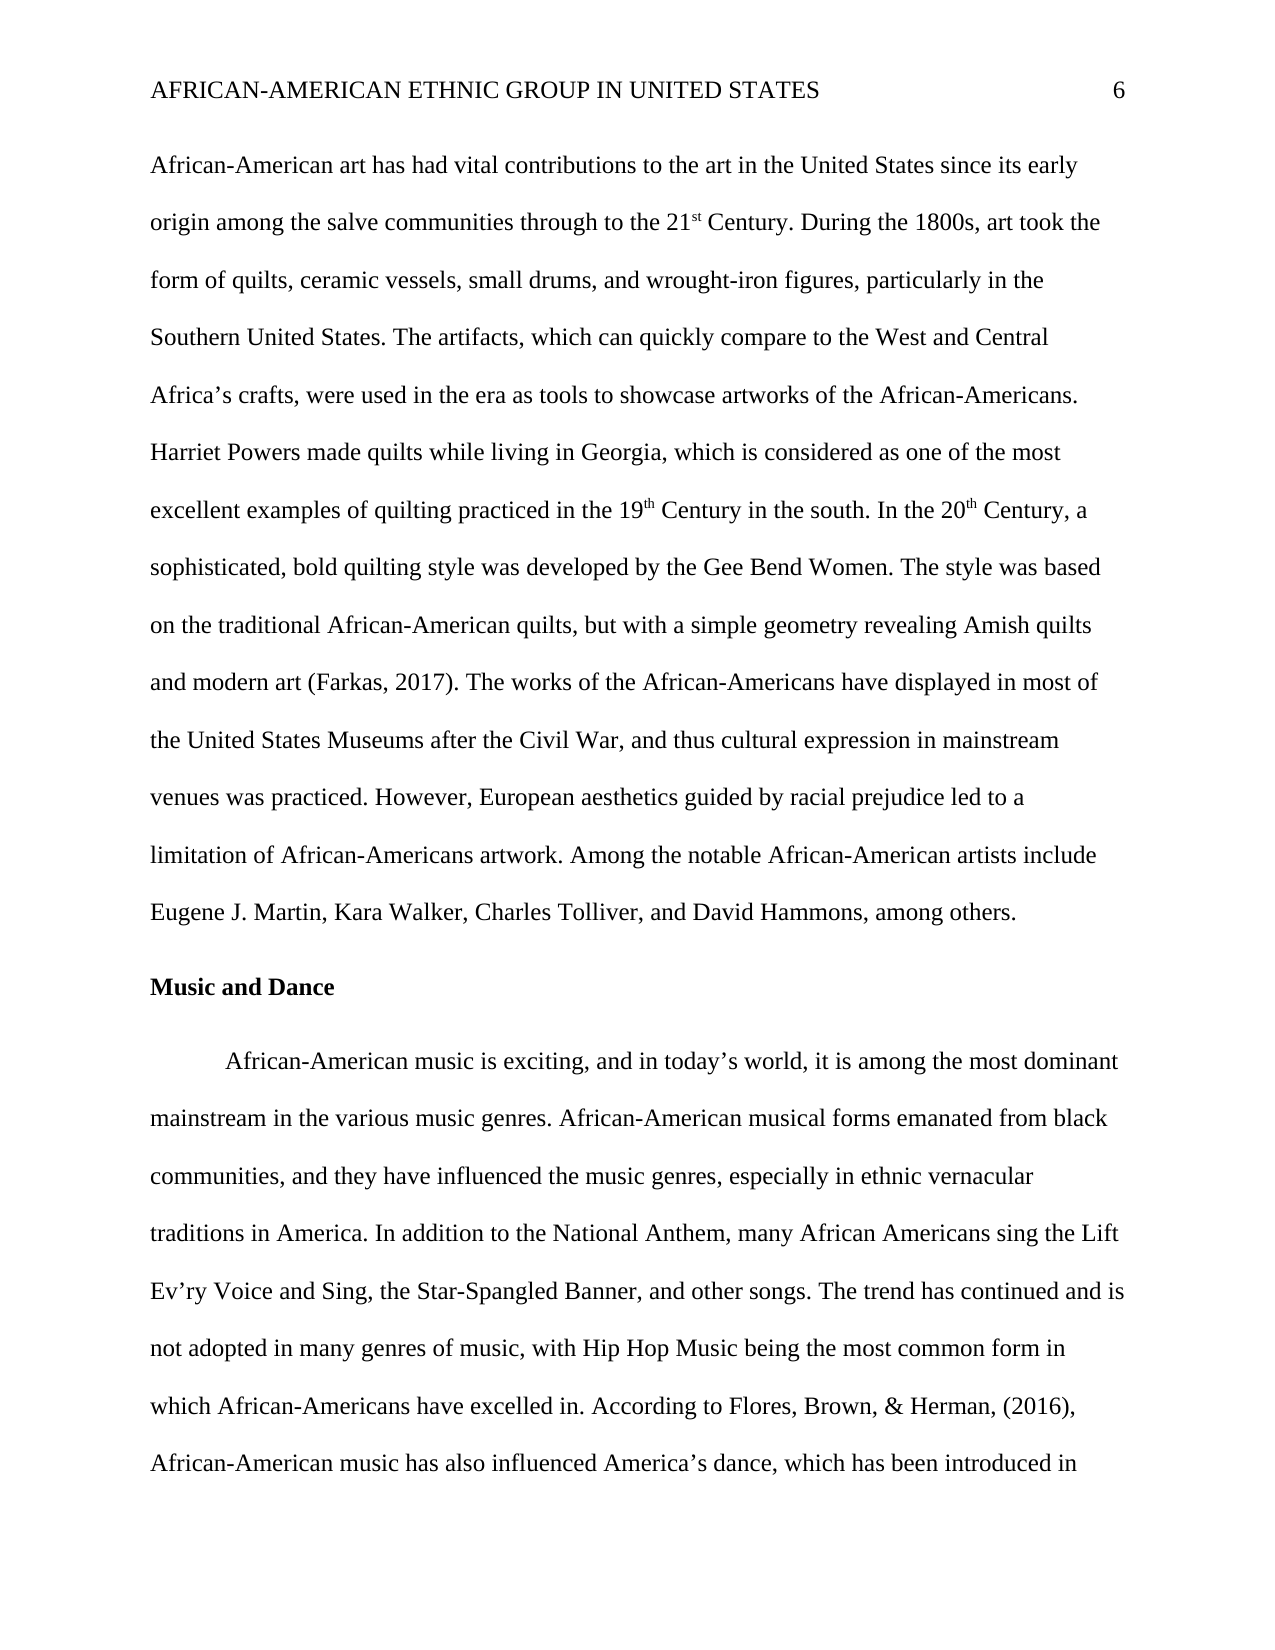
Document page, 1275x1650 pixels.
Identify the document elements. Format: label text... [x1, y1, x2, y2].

text Music and Dance [150, 972, 1125, 1000]
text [150, 150, 1125, 926]
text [150, 1046, 1125, 1477]
